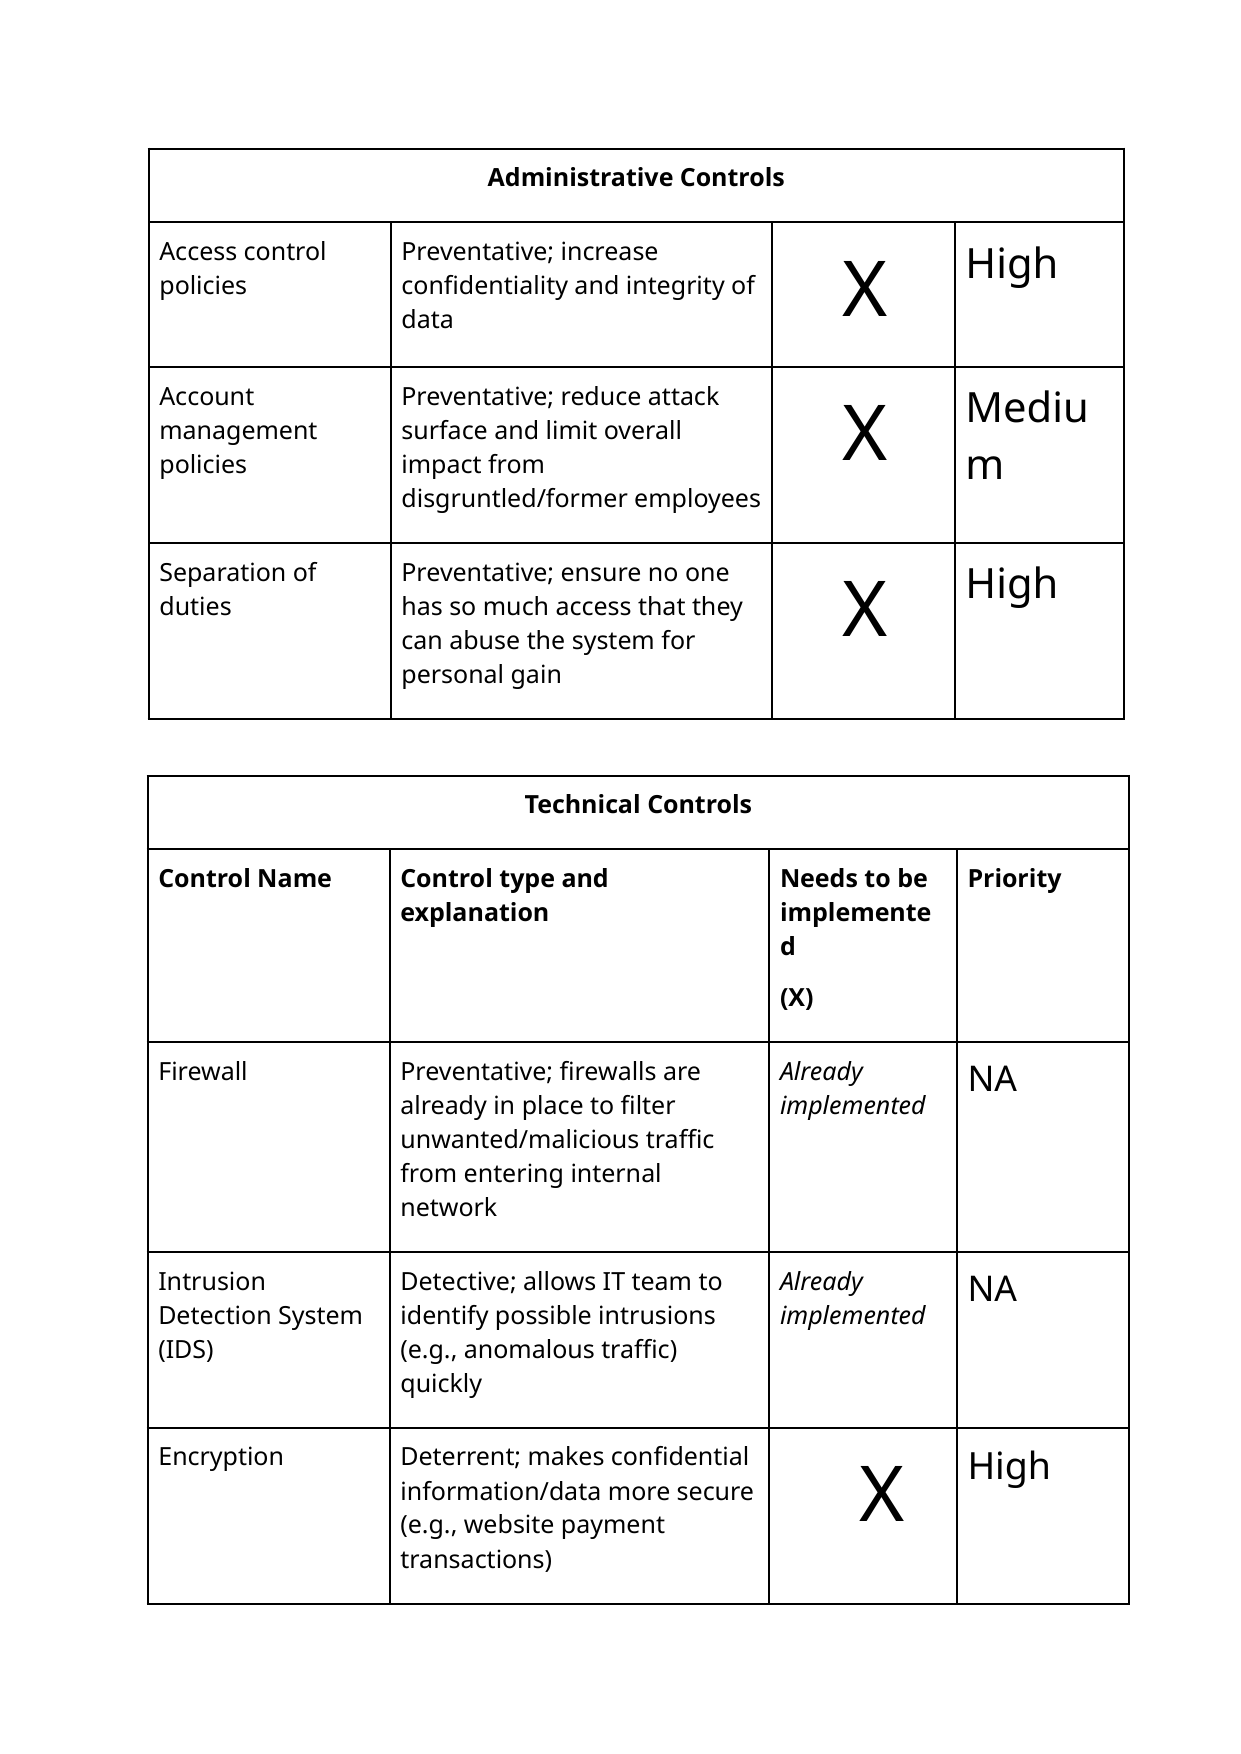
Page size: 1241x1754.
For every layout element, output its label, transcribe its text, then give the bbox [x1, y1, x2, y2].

table_header Administrative Controls [150, 150, 1123, 221]
table_cell Preventative; ensure no one has so much access that they can abuse the system for personal gain [392, 544, 771, 717]
table_cell Detective; allows IT team to identify possible intrusions (e.g., anomalous traffic) quickly [391, 1253, 768, 1427]
table_cell Already implemented [770, 1043, 956, 1251]
table_header Technical Controls [149, 777, 1128, 848]
table_cell Priority [958, 850, 1128, 1041]
table_cell High [956, 223, 1123, 366]
table_cell X [770, 1429, 956, 1602]
table_cell Intrusion Detection System (IDS) [149, 1253, 389, 1427]
table_cell X [773, 544, 954, 717]
table_cell Control Name [149, 850, 389, 1041]
table_cell Preventative; firewalls are already in place to filter unwanted/malicious traffic from entering internal network [391, 1043, 768, 1251]
table_cell Already implemented [770, 1253, 956, 1427]
table_cell NA [958, 1043, 1128, 1251]
table_cell Account management policies [150, 368, 390, 542]
table_cell Firewall [149, 1043, 389, 1251]
table_cell High [956, 544, 1123, 717]
table_cell Control type and explanation [391, 850, 768, 1041]
table_cell Access control policies [150, 223, 390, 366]
table_cell Encryption [149, 1429, 389, 1602]
table_cell Needs to be implemented (X) [770, 850, 956, 1041]
table_cell Medium [956, 368, 1123, 542]
table_cell X [773, 223, 954, 366]
table_cell Preventative; increase confidentiality and integrity of data [392, 223, 771, 366]
table_cell NA [958, 1253, 1128, 1427]
table_cell Separation of duties [150, 544, 390, 717]
table_cell Deterrent; makes confidential information/data more secure (e.g., website payment transactions) [391, 1429, 768, 1602]
table_cell X [773, 368, 954, 542]
table_cell Preventative; reduce attack surface and limit overall impact from disgruntled/former employees [392, 368, 771, 542]
table_cell High [958, 1429, 1128, 1602]
